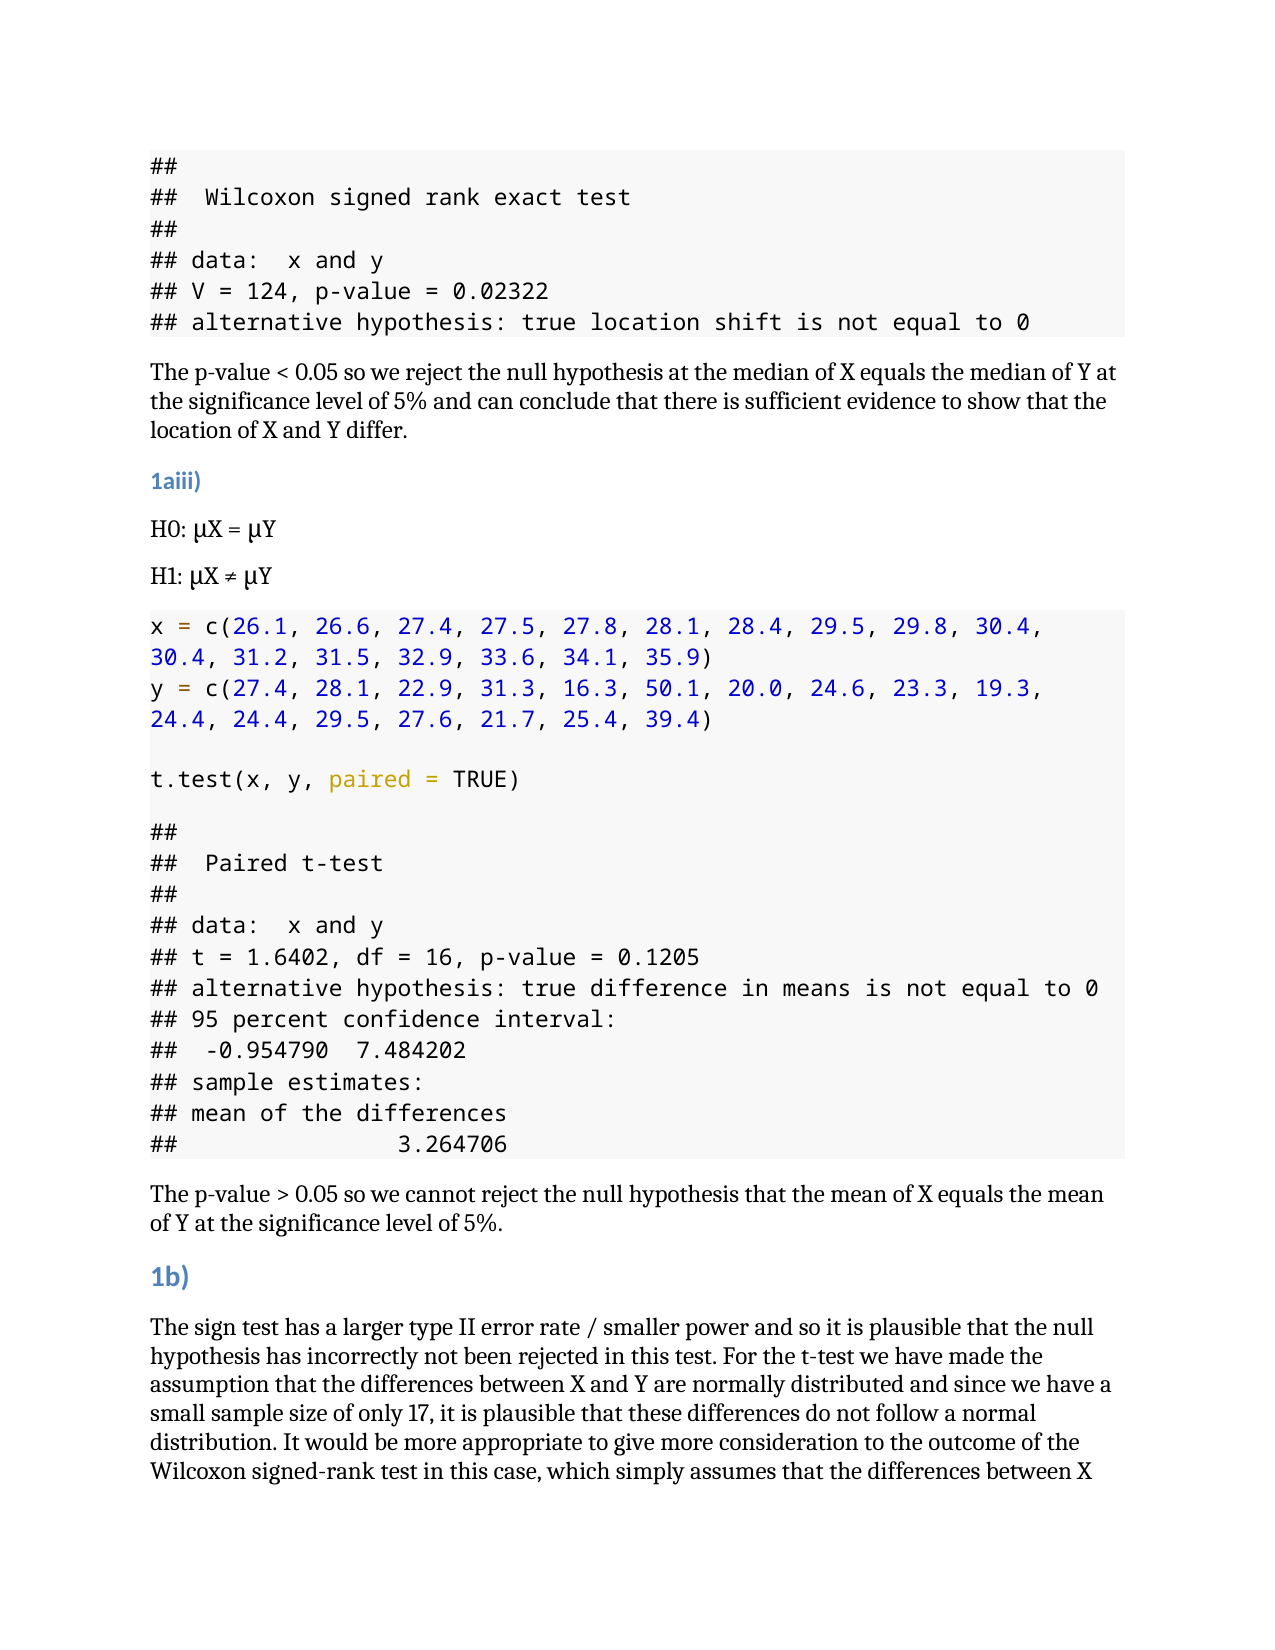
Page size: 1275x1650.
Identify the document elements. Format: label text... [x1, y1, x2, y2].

subtitle 1aiii) [150, 465, 1125, 496]
text H1: μX ≠ μY [150, 562, 1125, 591]
text The p-value > 0.05 so we cannot reject the null hypothesis that the mean of X equals the mean of Y at the significance level of 5%. [150, 1180, 1125, 1238]
subtitle 1b) [150, 1258, 1125, 1294]
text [150, 1313, 1125, 1485]
text H0: μX = μY [150, 515, 1125, 543]
text The p-value < 0.05 so we reject the null hypothesis at the median of X equals the median of Y at the significance level of 5% and can conclude that there is sufficient evidence to show that the location of X and Y differ. [150, 358, 1125, 444]
text x = c(26.1, 26.6, 27.4, 27.5, 27.8, 28.1, 28.4, 29.5, 29.8, 30.4, 30.4, 31.2, 31.5, 32.9, 33.6, 34.1, 35.9) y = c(27.4, 28.1, 22.9, 31.3, 16.3, 50.1, 20.0, 24.6, 23.3, 19.3, 24.4, 24.4, 29.5, 27.6, 21.7, 25.4, 39.4) t.test(x, y, paired = TRUE) [150, 610, 1125, 795]
text ## ## Paired t-test ## ## data: x and y ## t = 1.6402, df = 16, p-value = 0.1205 ## alternative hypothesis: true difference in means is not equal to 0 ## 95 percent confidence interval: ## -0.954790 7.484202 ## sample estimates: ## mean of the differences ## 3.264706 [150, 816, 1125, 1159]
text ## ## Wilcoxon signed rank exact test ## ## data: x and y ## V = 124, p-value = 0.02322 ## alternative hypothesis: true location shift is not equal to 0 [150, 150, 1125, 337]
